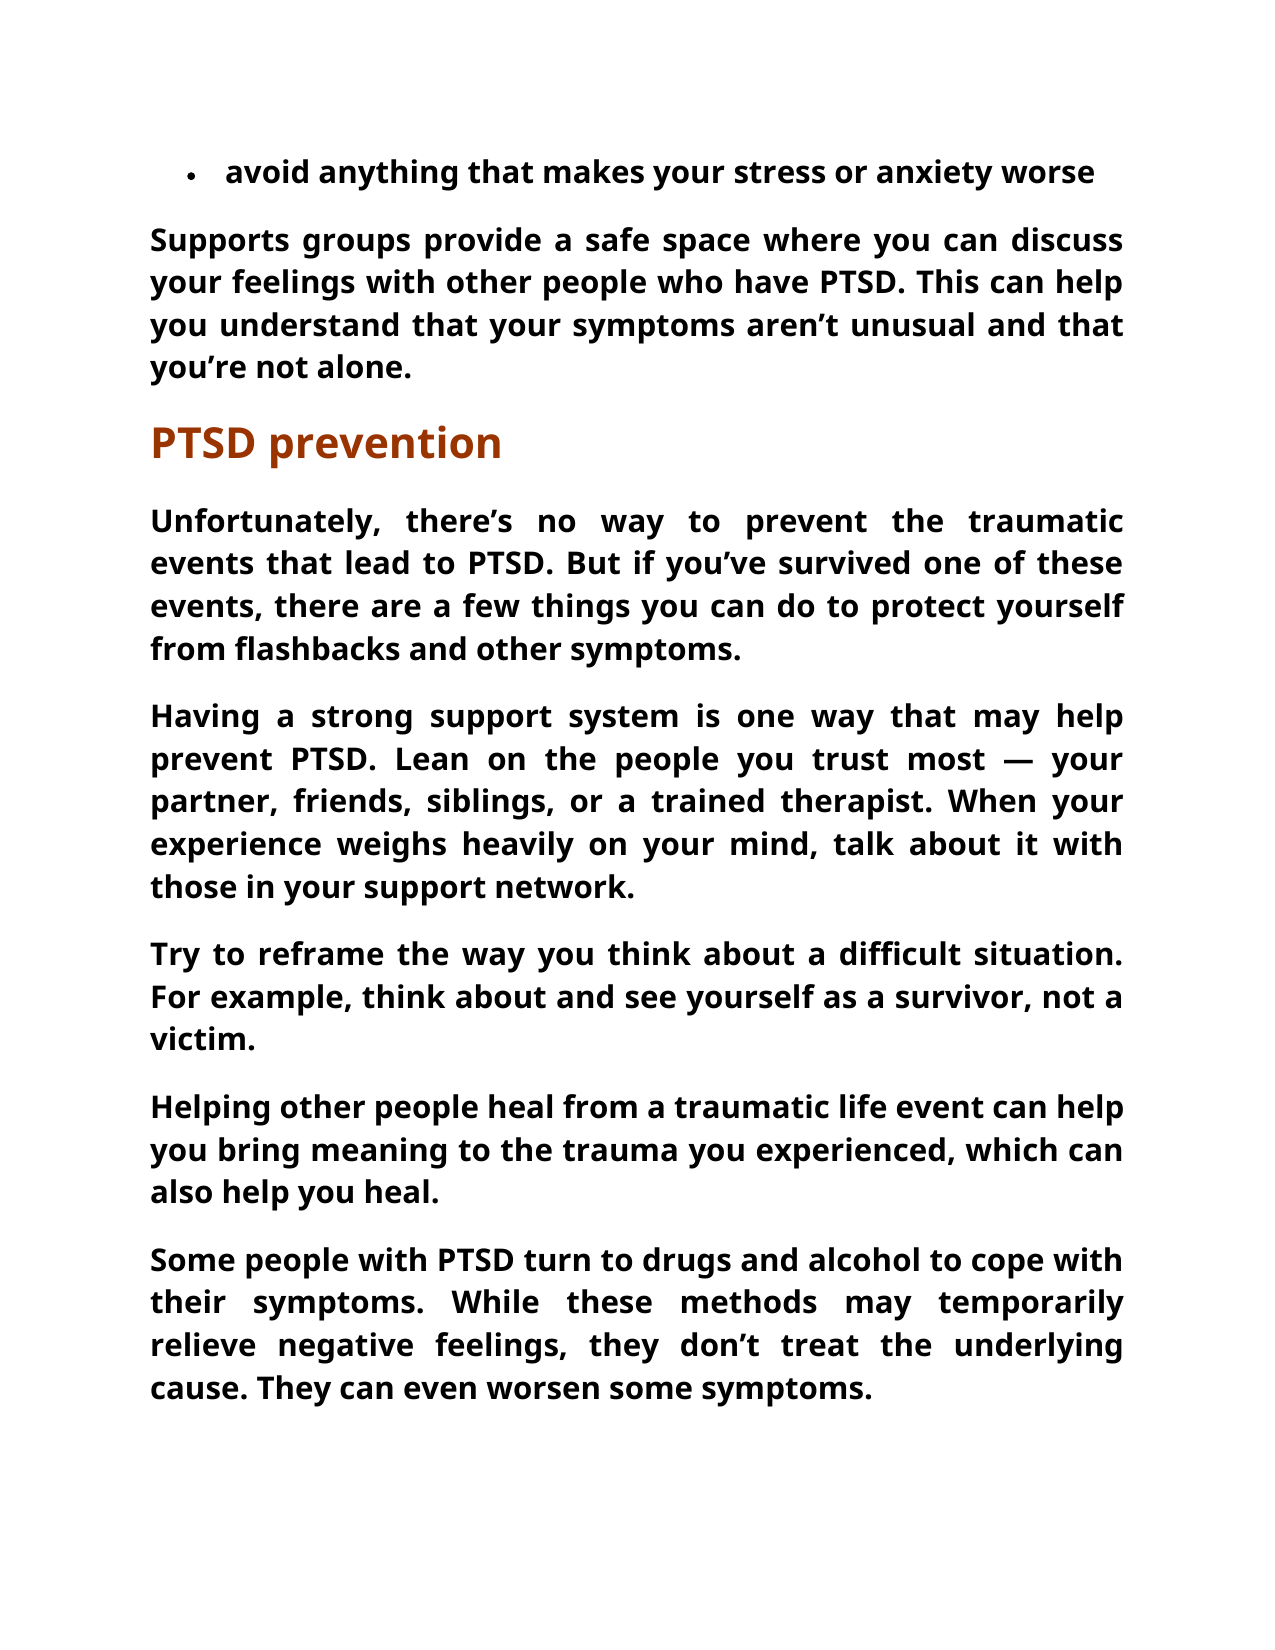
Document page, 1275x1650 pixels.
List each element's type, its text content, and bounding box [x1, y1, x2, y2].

text Try to reframe the way you think about a difficult situation. For example, think about and see yourself as a survivor, not a victim. [150, 932, 1125, 1060]
text Some people with PTSD turn to drugs and alcohol to cope with their symptoms. While these methods may temporarily relieve negative feelings, they don’t treat the underlying cause. They can even worsen some symptoms. [150, 1238, 1125, 1408]
list avoid anything that makes your stress or anxiety worse [187, 150, 1125, 193]
text Having a strong support system is one way that may help prevent PTSD. Lean on the people you trust most — your partner, friends, siblings, or a trained therapist. When your experience weighs heavily on your mind, talk about it with those in your support network. [150, 694, 1125, 907]
text Unfortunately, there’s no way to prevent the traumatic events that lead to PTSD. But if you’ve survived one of these events, there are a few things you can do to protect yourself from flashbacks and other symptoms. [150, 499, 1125, 669]
text Supports groups provide a safe space where you can discuss your feelings with other people who have PTSD. This can help you understand that your symptoms aren’t unusual and that you’re not alone. [150, 218, 1125, 388]
text Helping other people heal from a traumatic life event can help you bring meaning to the trauma you experienced, which can also help you heal. [150, 1085, 1125, 1213]
text PTSD prevention [150, 413, 1125, 471]
